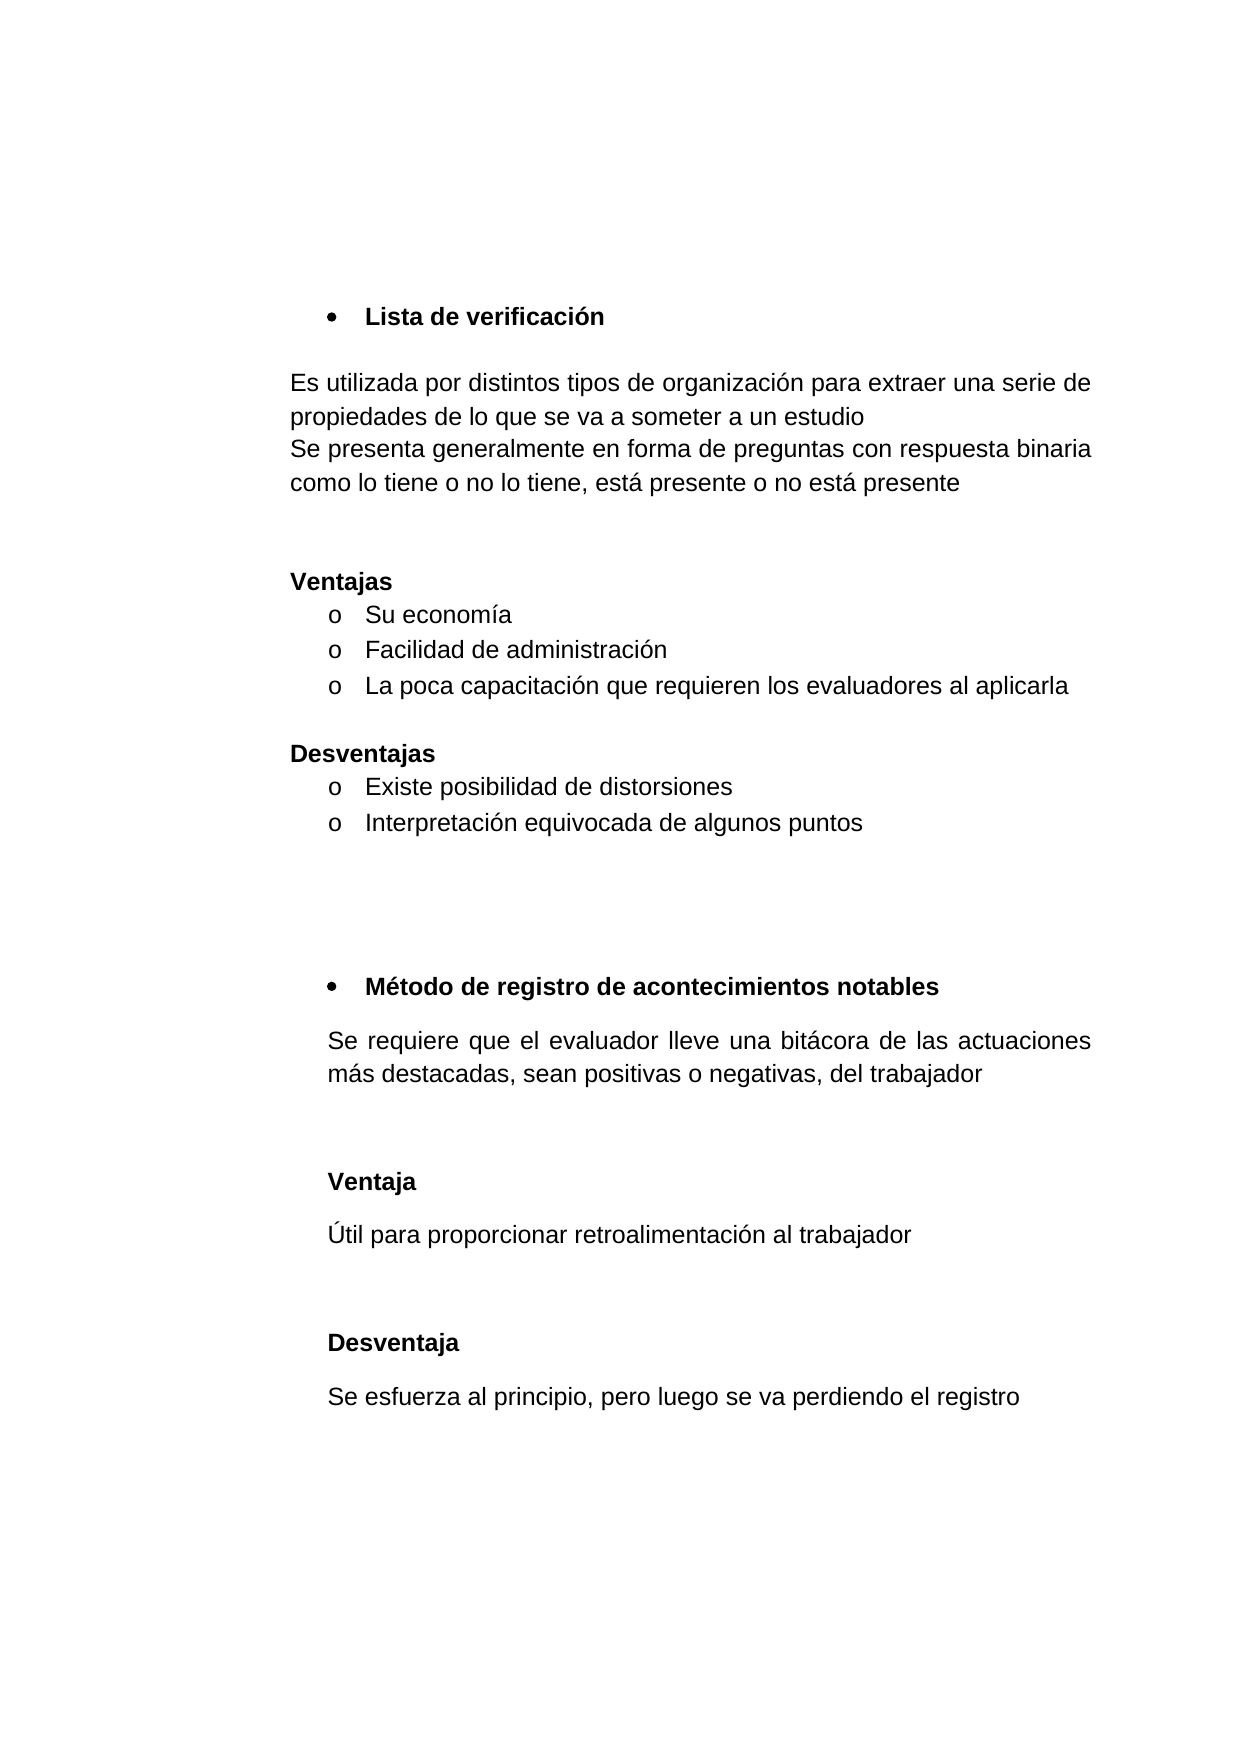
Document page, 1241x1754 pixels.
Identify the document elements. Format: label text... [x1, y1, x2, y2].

list Desventajas [290, 739, 1093, 768]
text Se requiere que el evaluador lleve una bitácora de las actuaciones más destacadas, sean positivas o negativas, del trabajador [327, 1026, 1093, 1087]
list Interpretación equivocada de algunos puntos [327, 808, 1093, 839]
list Facilidad de administración [327, 635, 1093, 666]
list Es utilizada por distintos tipos de organización para extraer una serie de propiedades de lo que se va a someter a un estudio [290, 368, 1093, 430]
text Ventaja [327, 1166, 1093, 1195]
list Ventajas [290, 567, 1093, 595]
text Se esfuerza al principio, pero luego se va perdiendo el registro [327, 1382, 1093, 1411]
list Método de registro de acontecimientos notables [327, 972, 1093, 1001]
list Se presenta generalmente en forma de preguntas con respuesta binaria como lo tiene o no lo tiene, está presente o no está presente [290, 434, 1093, 496]
list Su economía [327, 599, 1093, 631]
text Útil para proporcionar retroalimentación al trabajador [327, 1220, 1093, 1249]
text Desventaja [327, 1328, 1093, 1357]
list Existe posibilidad de distorsiones [327, 772, 1093, 803]
list La poca capacitación que requieren los evaluadores al aplicarla [327, 671, 1093, 702]
list Lista de verificación [327, 302, 1093, 331]
